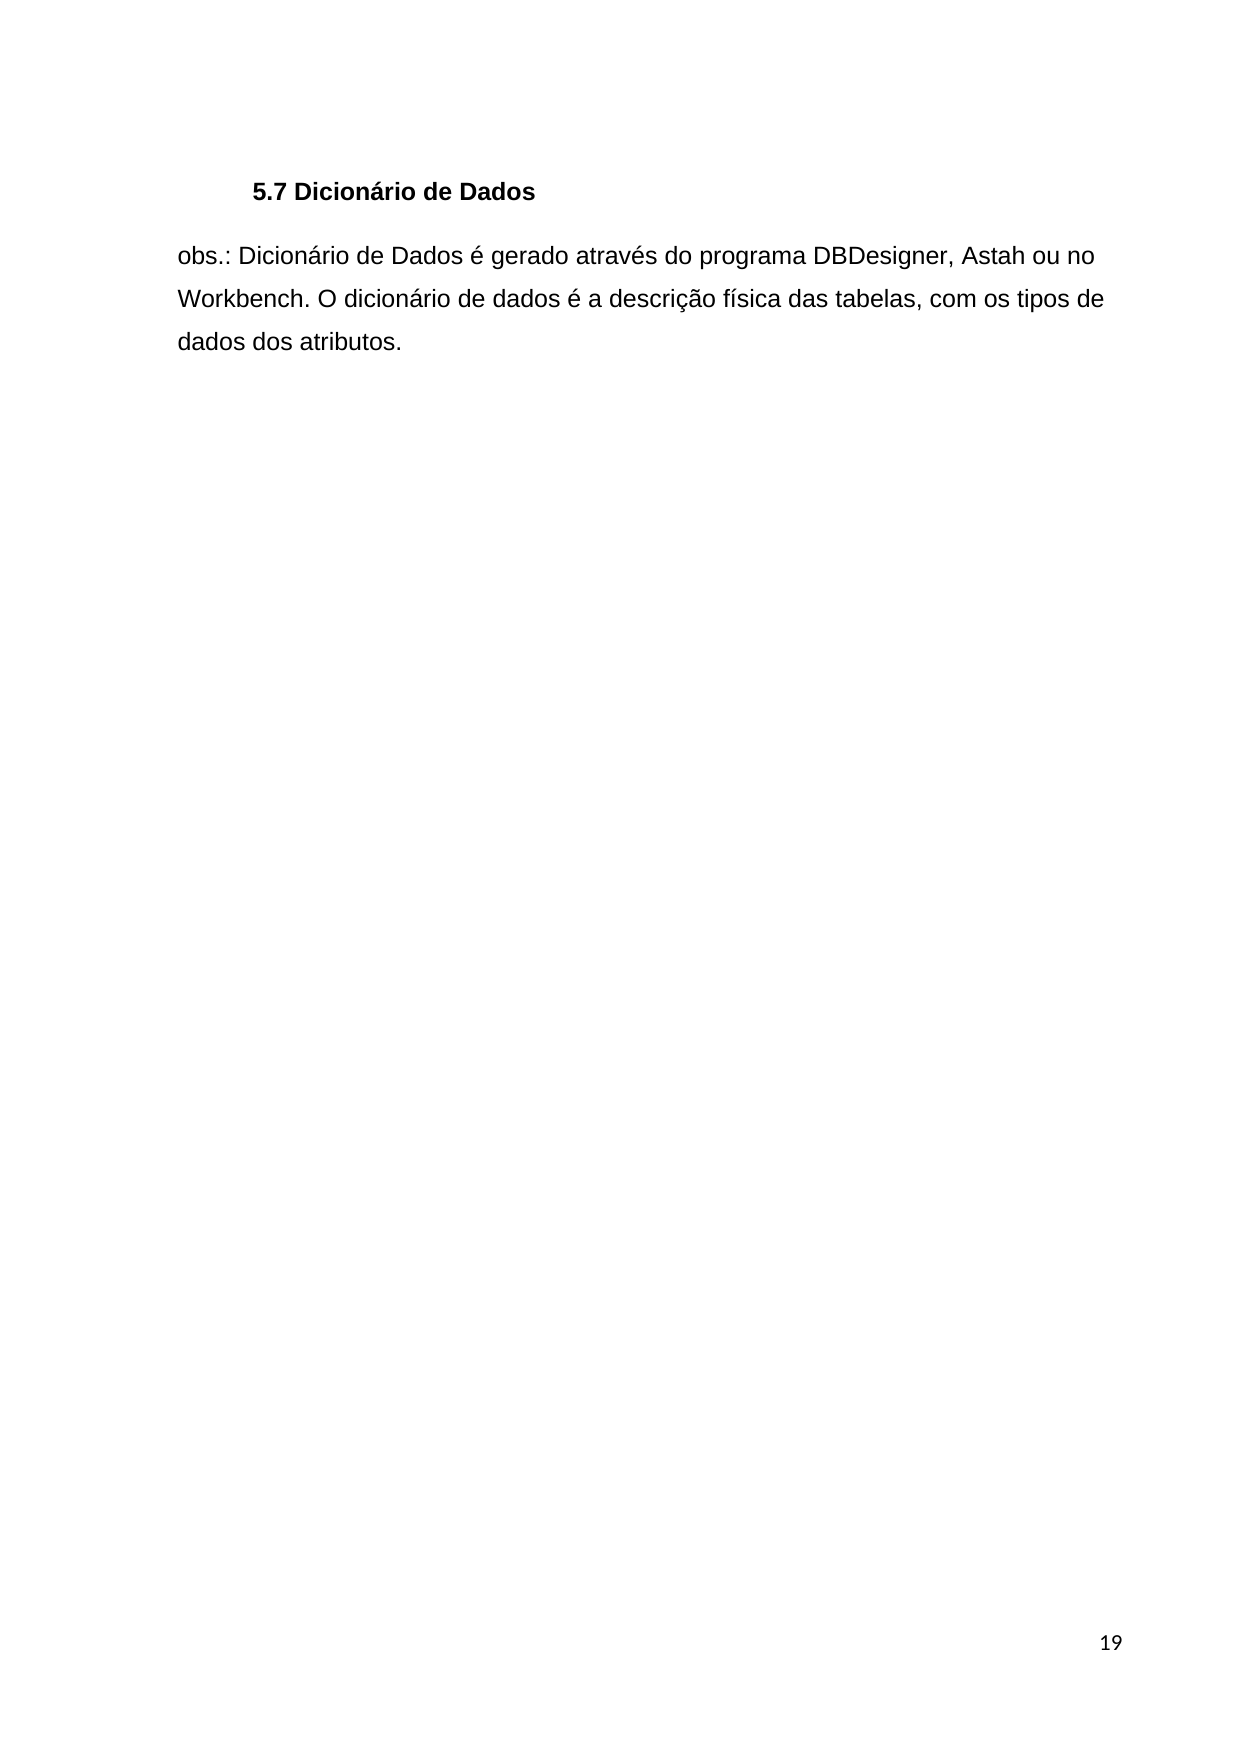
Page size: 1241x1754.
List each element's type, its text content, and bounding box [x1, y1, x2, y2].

text obs.: Dicionário de Dados é gerado através do programa DBDesigner, Astah ou no Workbench. O dicionário de dados é a descrição física das tabelas, com os tipos de dados dos atributos. [177, 241, 1122, 356]
list 5.7 Dicionário de Dados [177, 177, 1122, 206]
